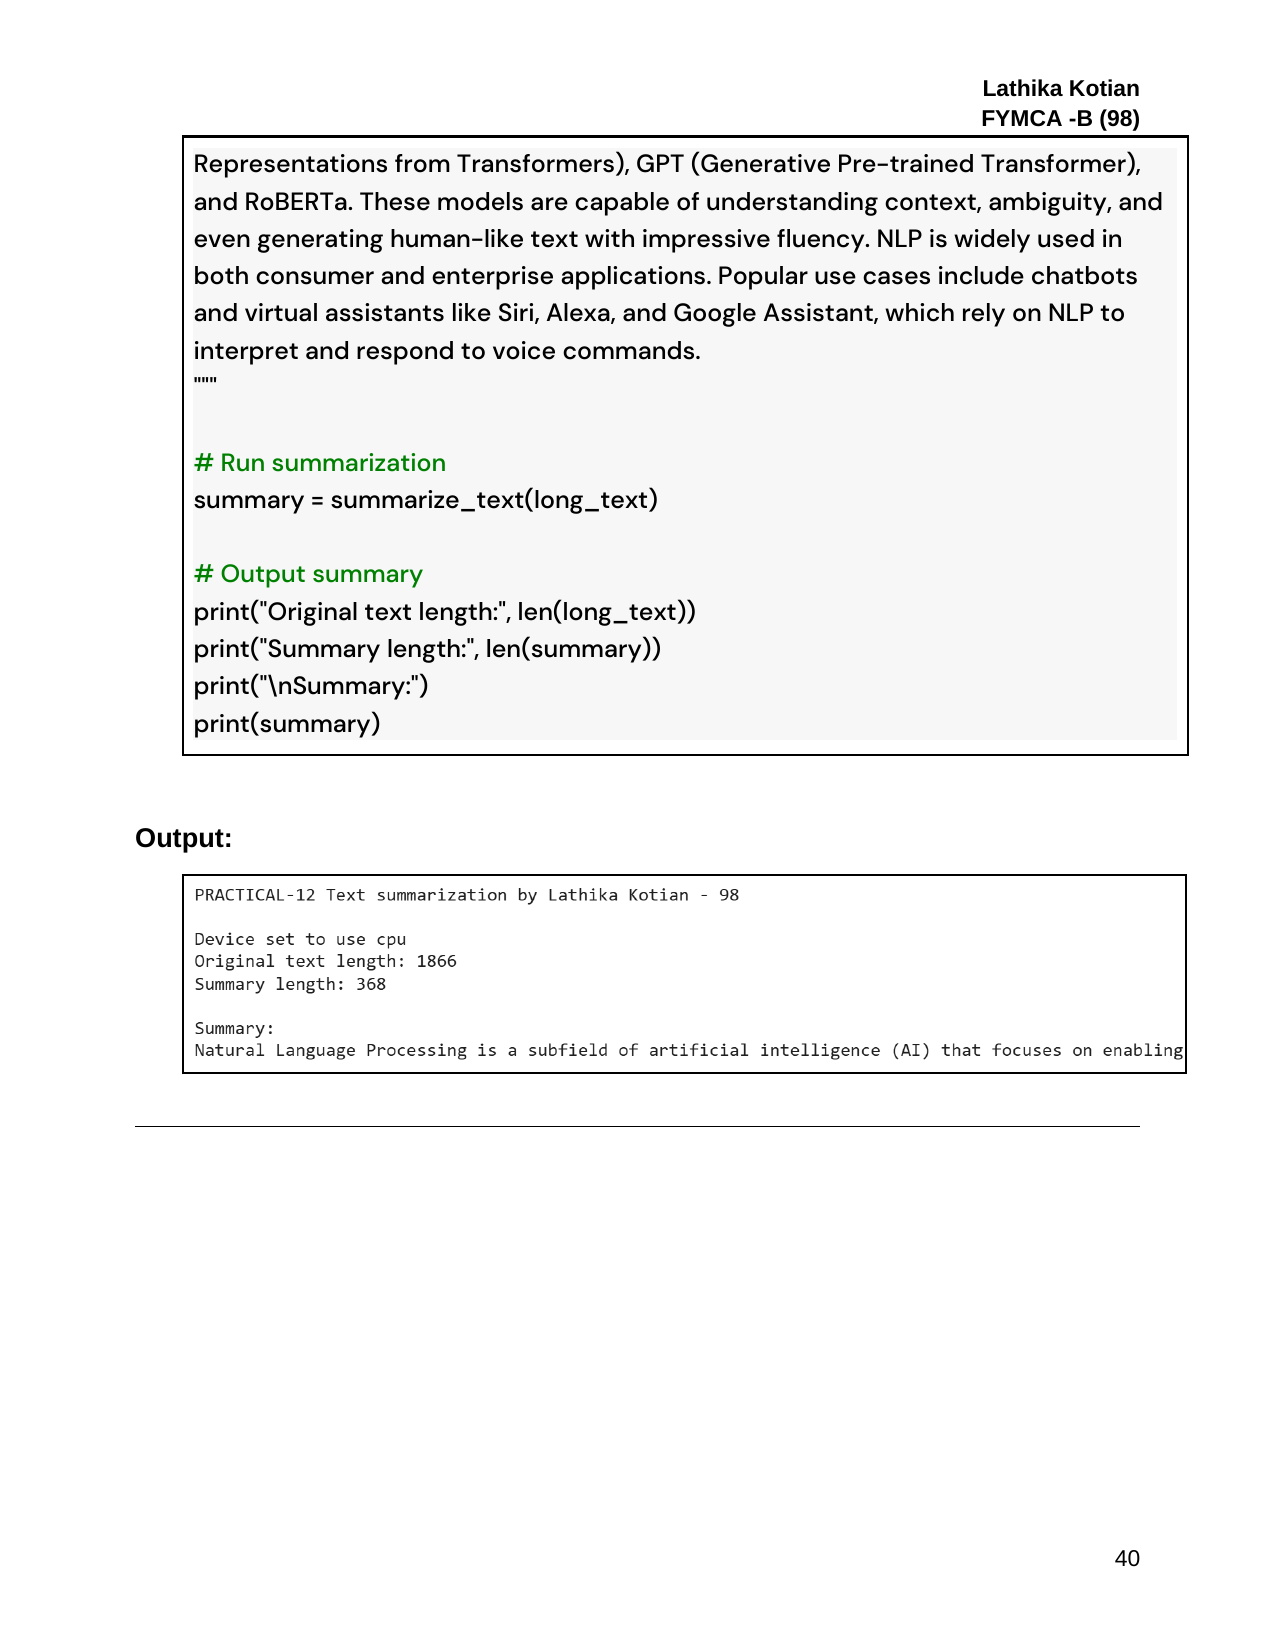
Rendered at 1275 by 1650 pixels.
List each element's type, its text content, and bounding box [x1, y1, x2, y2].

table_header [184, 138, 1187, 754]
picture [184, 876, 1185, 1072]
text Output: [135, 822, 1140, 853]
